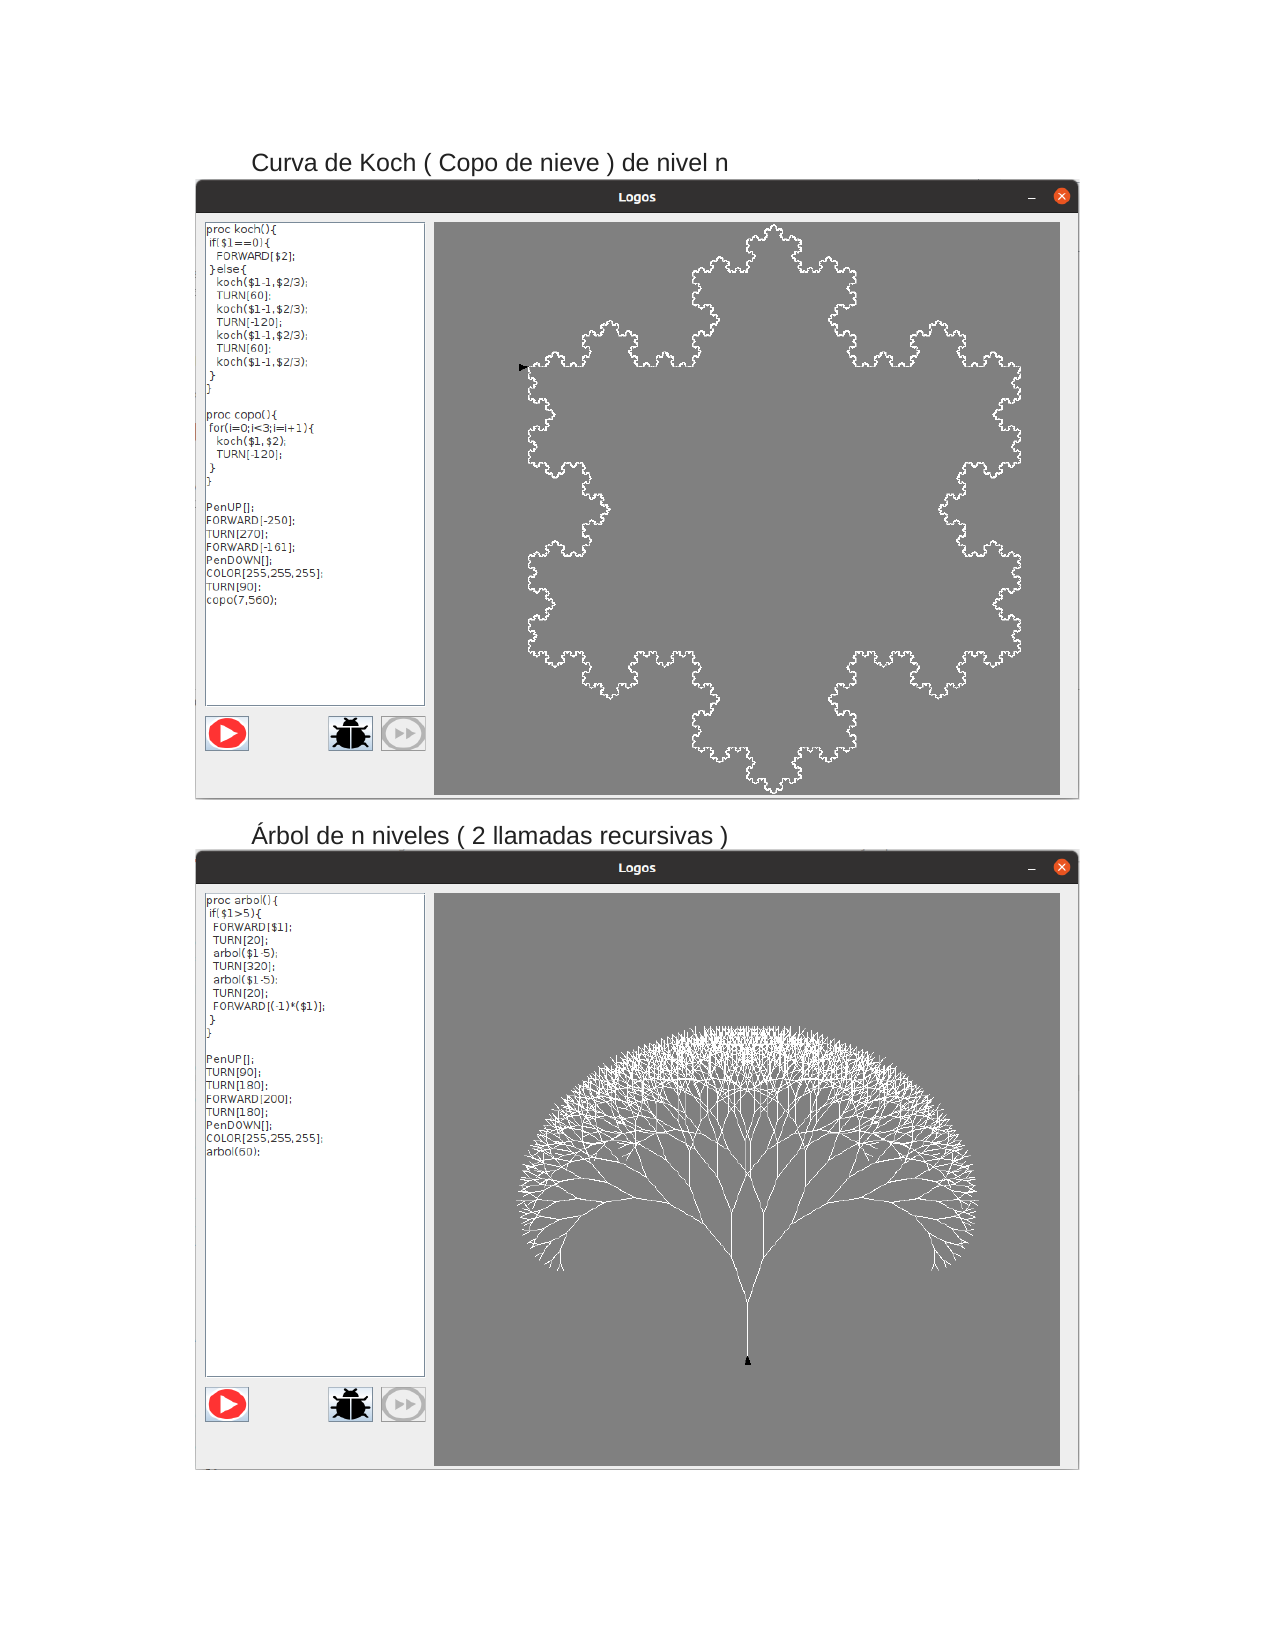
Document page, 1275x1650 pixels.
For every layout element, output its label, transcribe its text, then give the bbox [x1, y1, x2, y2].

picture [195, 849, 1080, 1470]
picture [195, 179, 1080, 800]
text Árbol de n niveles ( 2 llamadas recursivas ) [177, 821, 1098, 850]
text Curva de Koch ( Copo de nieve ) de nivel n [177, 148, 1098, 176]
